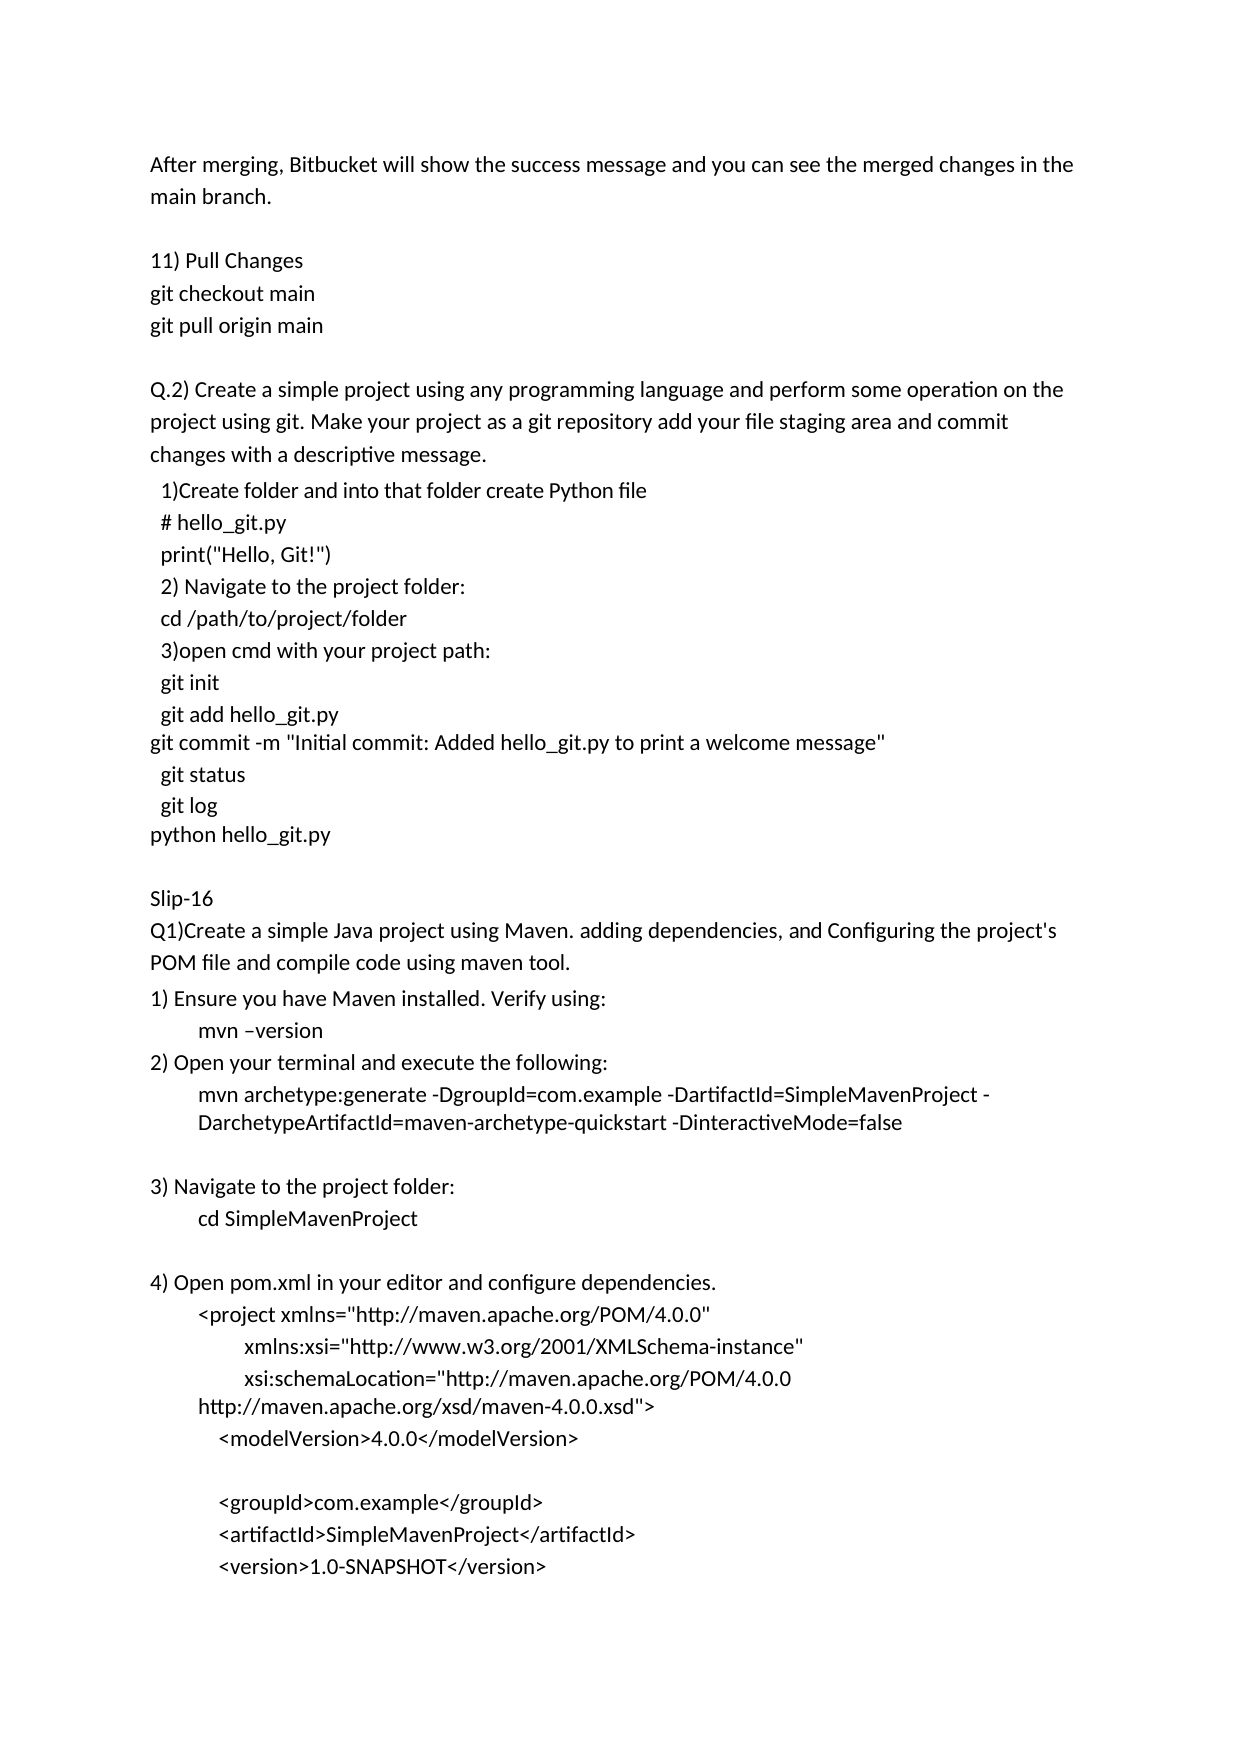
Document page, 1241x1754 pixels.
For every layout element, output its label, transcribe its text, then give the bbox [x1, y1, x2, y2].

text <project xmlns="http://maven.apache.org/POM/4.0.0" [198, 1300, 1090, 1328]
text 11) Pull Changes [150, 247, 1090, 274]
text xsi:schemaLocation="http://maven.apache.org/POM/4.0.0 http://maven.apache.org/xsd/maven-4.0.0.xsd"> [198, 1364, 1090, 1420]
text <groupId>com.example</groupId> [198, 1488, 1090, 1516]
text git log [160, 792, 1090, 820]
text python hello_git.py [150, 820, 1090, 848]
text <version>1.0-SNAPSHOT</version> [198, 1552, 1090, 1580]
text 1)Create folder and into that folder create Python file [160, 476, 1090, 504]
text git pull origin main [150, 311, 1090, 339]
text Q.2) Create a simple project using any programming language and perform some operation on the project using git. Make your project as a git repository add your file staging area and commit changes with a descriptive message. [150, 375, 1090, 468]
text 3) Navigate to the project folder: [150, 1172, 1090, 1201]
text 1) Ensure you have Maven installed. Verify using: [150, 984, 1090, 1013]
text 4) Open pom.xml in your editor and configure dependencies. [150, 1268, 1090, 1296]
text xmlns:xsi="http://www.w3.org/2001/XMLSchema-instance" [198, 1332, 1090, 1360]
text Q1)Create a simple Java project using Maven. adding dependencies, and Configuring the project's POM file and compile code using maven tool. [150, 916, 1090, 976]
text After merging, Bitbucket will show the success message and you can see the merged changes in the main branch. [150, 150, 1090, 210]
text mvn –version [198, 1017, 1090, 1044]
text 2) Open your terminal and execute the following: [150, 1048, 1090, 1077]
text cd SimpleMavenProject [198, 1204, 1090, 1232]
text 2) Navigate to the project folder: [160, 572, 1090, 600]
text git add hello_git.py [160, 700, 1090, 728]
text git init [160, 668, 1090, 696]
text 3)open cmd with your project path: [160, 636, 1090, 664]
text Slip-16 [150, 884, 1090, 912]
text git checkout main [150, 279, 1090, 307]
text print("Hello, Git!") [160, 540, 1090, 568]
text cd /path/to/project/folder [160, 604, 1090, 632]
text <modelVersion>4.0.0</modelVersion> [198, 1424, 1090, 1452]
text git commit -m "Initial commit: Added hello_git.py to print a welcome message" [150, 728, 1090, 756]
text git status [160, 760, 1090, 788]
text <artifactId>SimpleMavenProject</artifactId> [198, 1520, 1090, 1548]
text mvn archetype:generate -DgroupId=com.example -DartifactId=SimpleMavenProject -DarchetypeArtifactId=maven-archetype-quickstart -DinteractiveMode=false [198, 1081, 1090, 1137]
text # hello_git.py [160, 508, 1090, 536]
